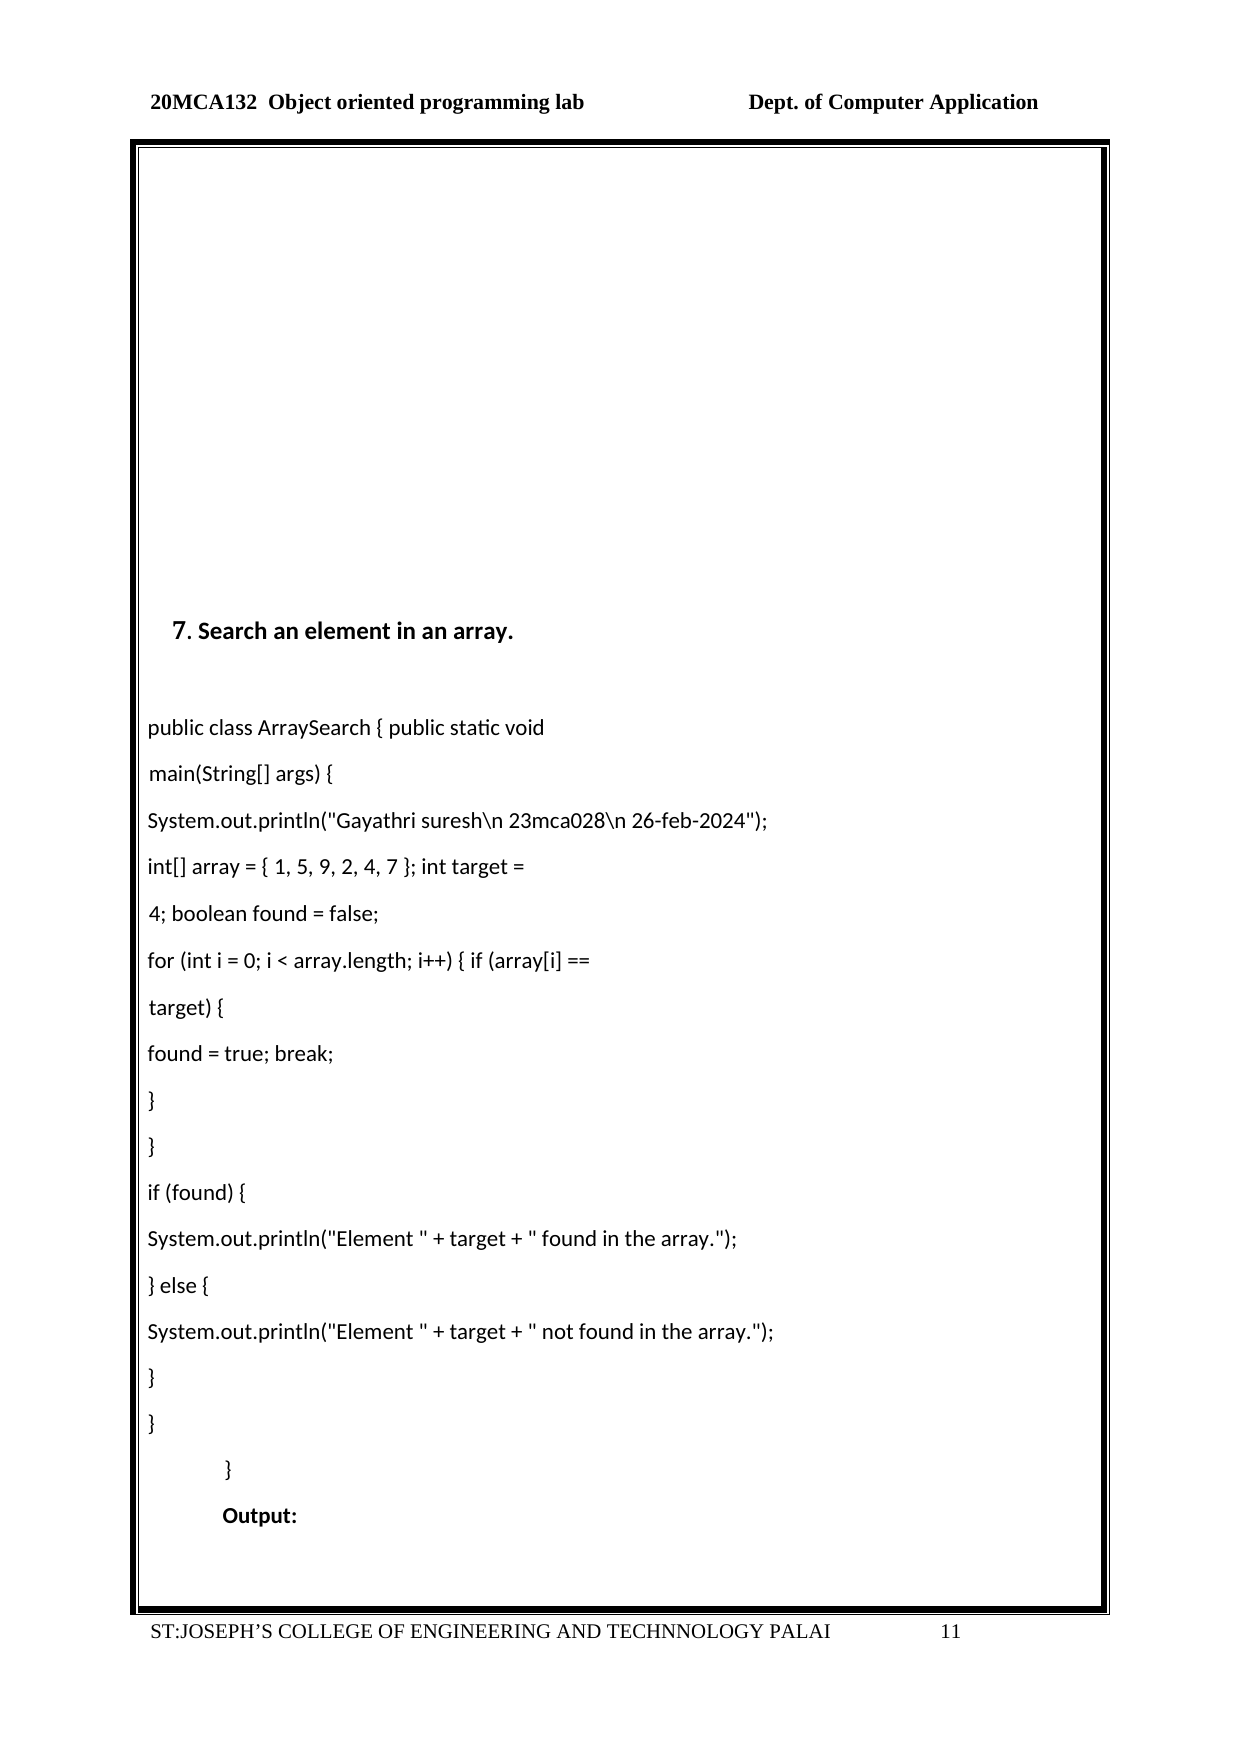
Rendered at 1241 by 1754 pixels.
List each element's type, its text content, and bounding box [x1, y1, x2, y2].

text 7. Search an element in an array. [172, 613, 1028, 647]
text System.out.println("Element " + target + " found in the array."); [147, 1224, 1017, 1253]
text } [224, 1455, 1017, 1483]
text public class ArraySearch { public static void main(String[] args) { [147, 713, 625, 787]
text found = true; break; [147, 1039, 465, 1067]
text for (int i = 0; i < array.length; i++) { if (array[i] == target) { [147, 946, 614, 1021]
text if (found) { [147, 1178, 1017, 1206]
text System.out.println("Element " + target + " not found in the array."); [147, 1317, 1017, 1345]
text int[] array = { 1, 5, 9, 2, 4, 7 }; int target = 4; boolean found = false; [147, 852, 548, 927]
text } [147, 1409, 1017, 1437]
text } [147, 1086, 1017, 1114]
text } [147, 1363, 1017, 1391]
text Output: [222, 1501, 1028, 1529]
text } else { [147, 1271, 1017, 1299]
text System.out.println("Gayathri suresh\n 23mca028\n 26-feb-2024"); [147, 806, 1017, 834]
text } [147, 1132, 1017, 1160]
